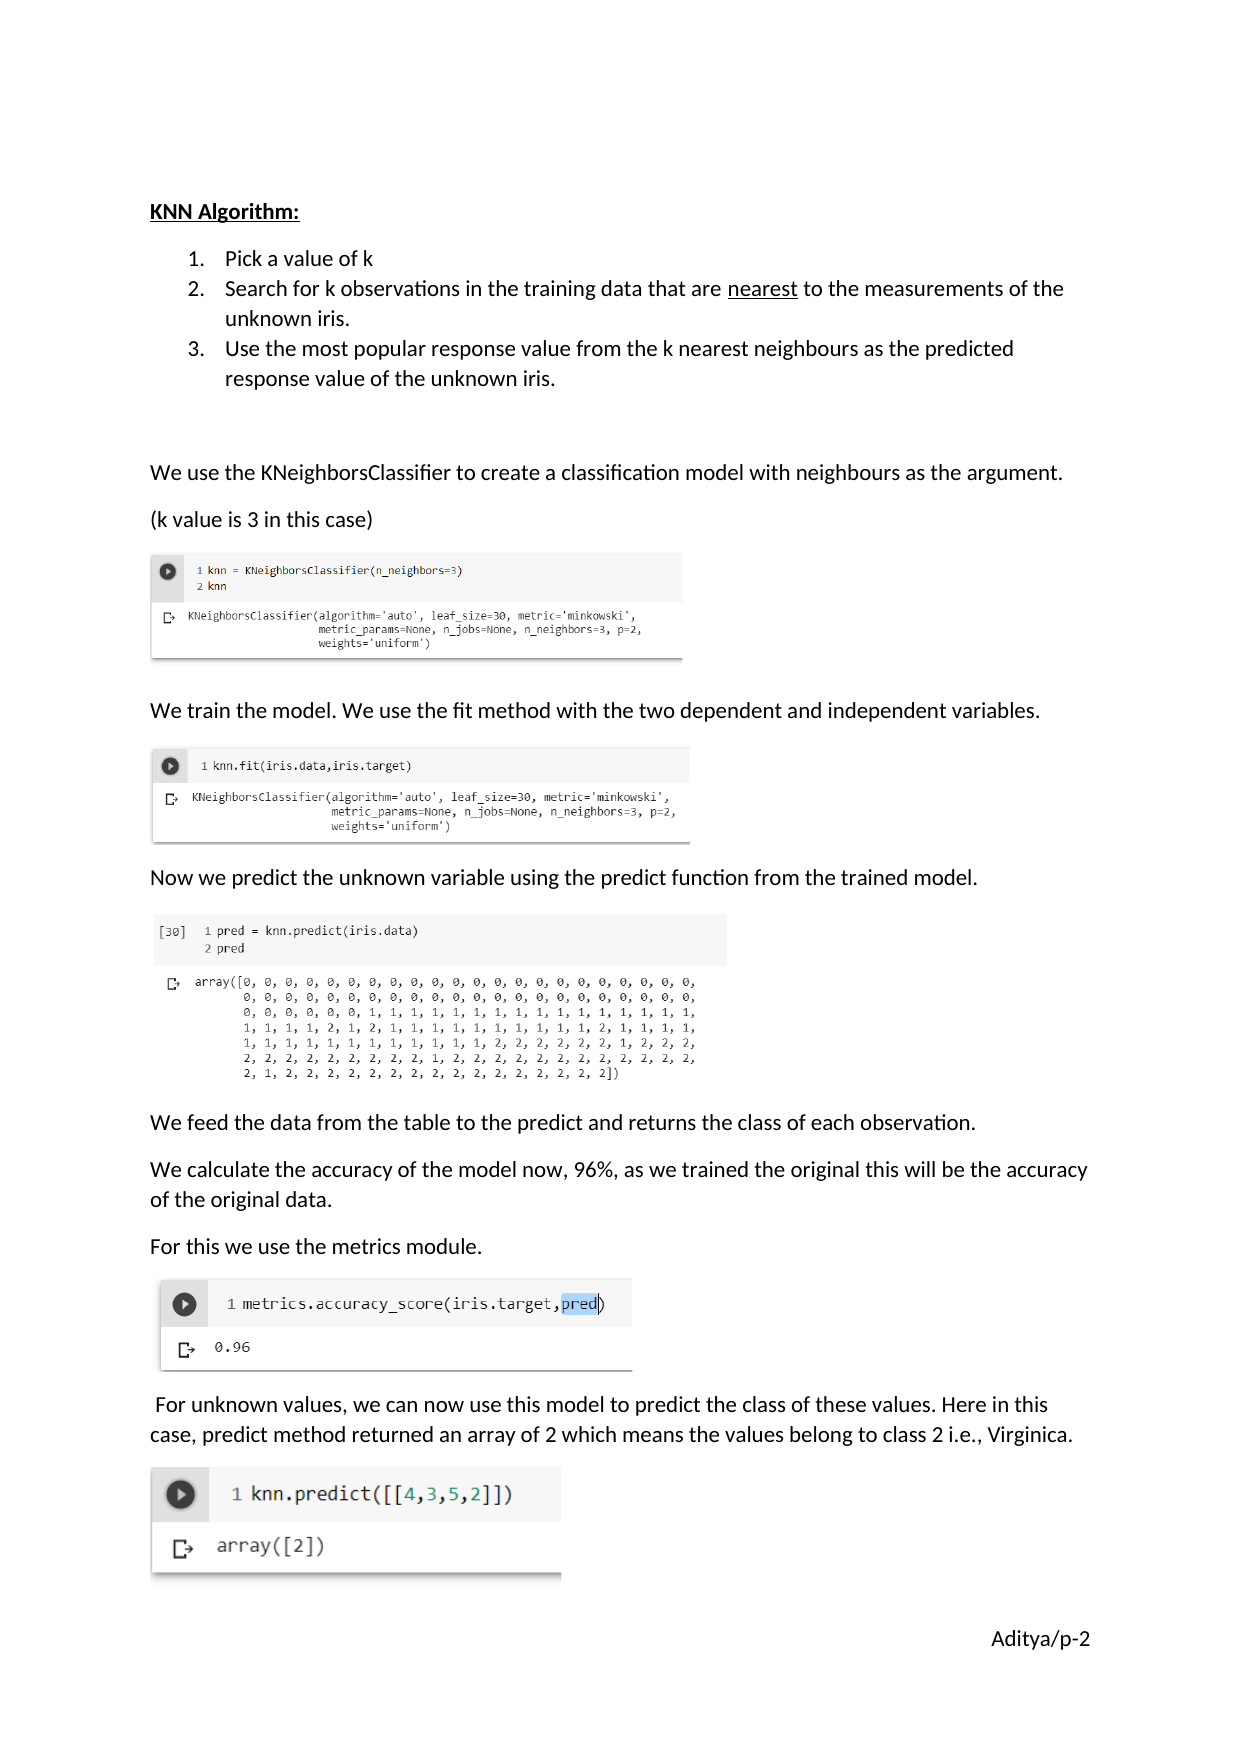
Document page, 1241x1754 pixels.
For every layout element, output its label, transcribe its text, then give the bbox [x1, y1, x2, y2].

picture [150, 1278, 633, 1372]
text Now we predict the unknown variable using the predict function from the trained model. [150, 863, 1090, 891]
text We use the KNeighborsClassifier to create a classification model with neighbours as the argument. [150, 458, 1090, 486]
text (k value is 3 in this case) [150, 505, 1090, 533]
list Pick a value of k [187, 244, 1090, 272]
text We calculate the accuracy of the model now, 96%, as we trained the original this will be the accuracy of the original data. [150, 1155, 1090, 1213]
picture [150, 910, 727, 1089]
text KNN Algorithm: [150, 197, 1090, 225]
text For this we use the metrics module. [150, 1232, 1090, 1260]
list Use the most popular response value from the k nearest neighbours as the predicted response value of the unknown iris. [187, 334, 1090, 393]
picture [150, 552, 683, 678]
text We train the model. We use the fit method with the two dependent and independent variables. [150, 696, 1090, 724]
list Search for k observations in the training data that are nearest to the measurements of the unknown iris. [187, 274, 1090, 332]
text For unknown values, we can now use this model to predict the class of these values. Here in this case, predict method returned an array of 2 which means the values belong to class 2 i.e., Virginica. [150, 1390, 1090, 1448]
text We feed the data from the table to the predict and returns the class of each observation. [150, 1108, 1090, 1136]
picture [150, 1467, 562, 1592]
picture [150, 743, 690, 845]
